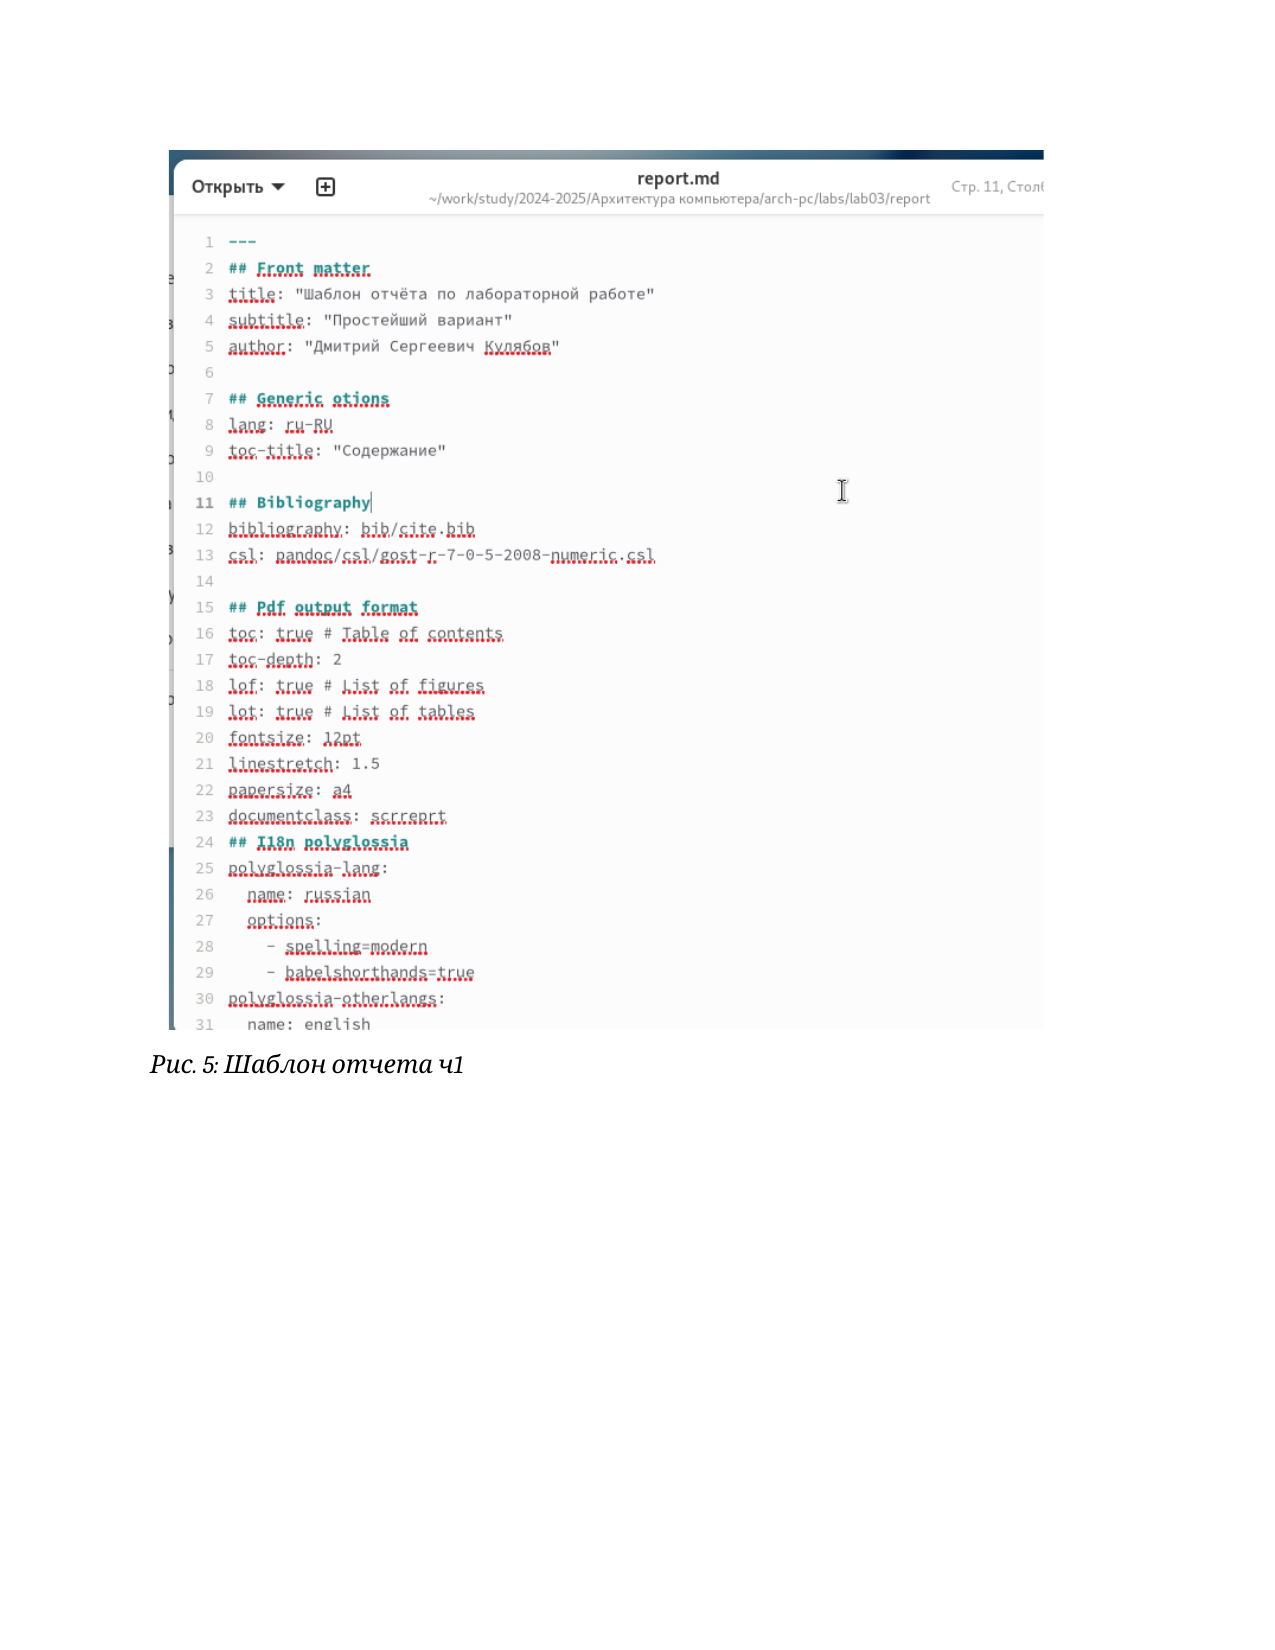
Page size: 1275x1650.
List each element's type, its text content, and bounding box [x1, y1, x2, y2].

text Рис. 5: Шаблон отчета ч1 [150, 1051, 1125, 1079]
picture [168, 150, 1044, 1030]
